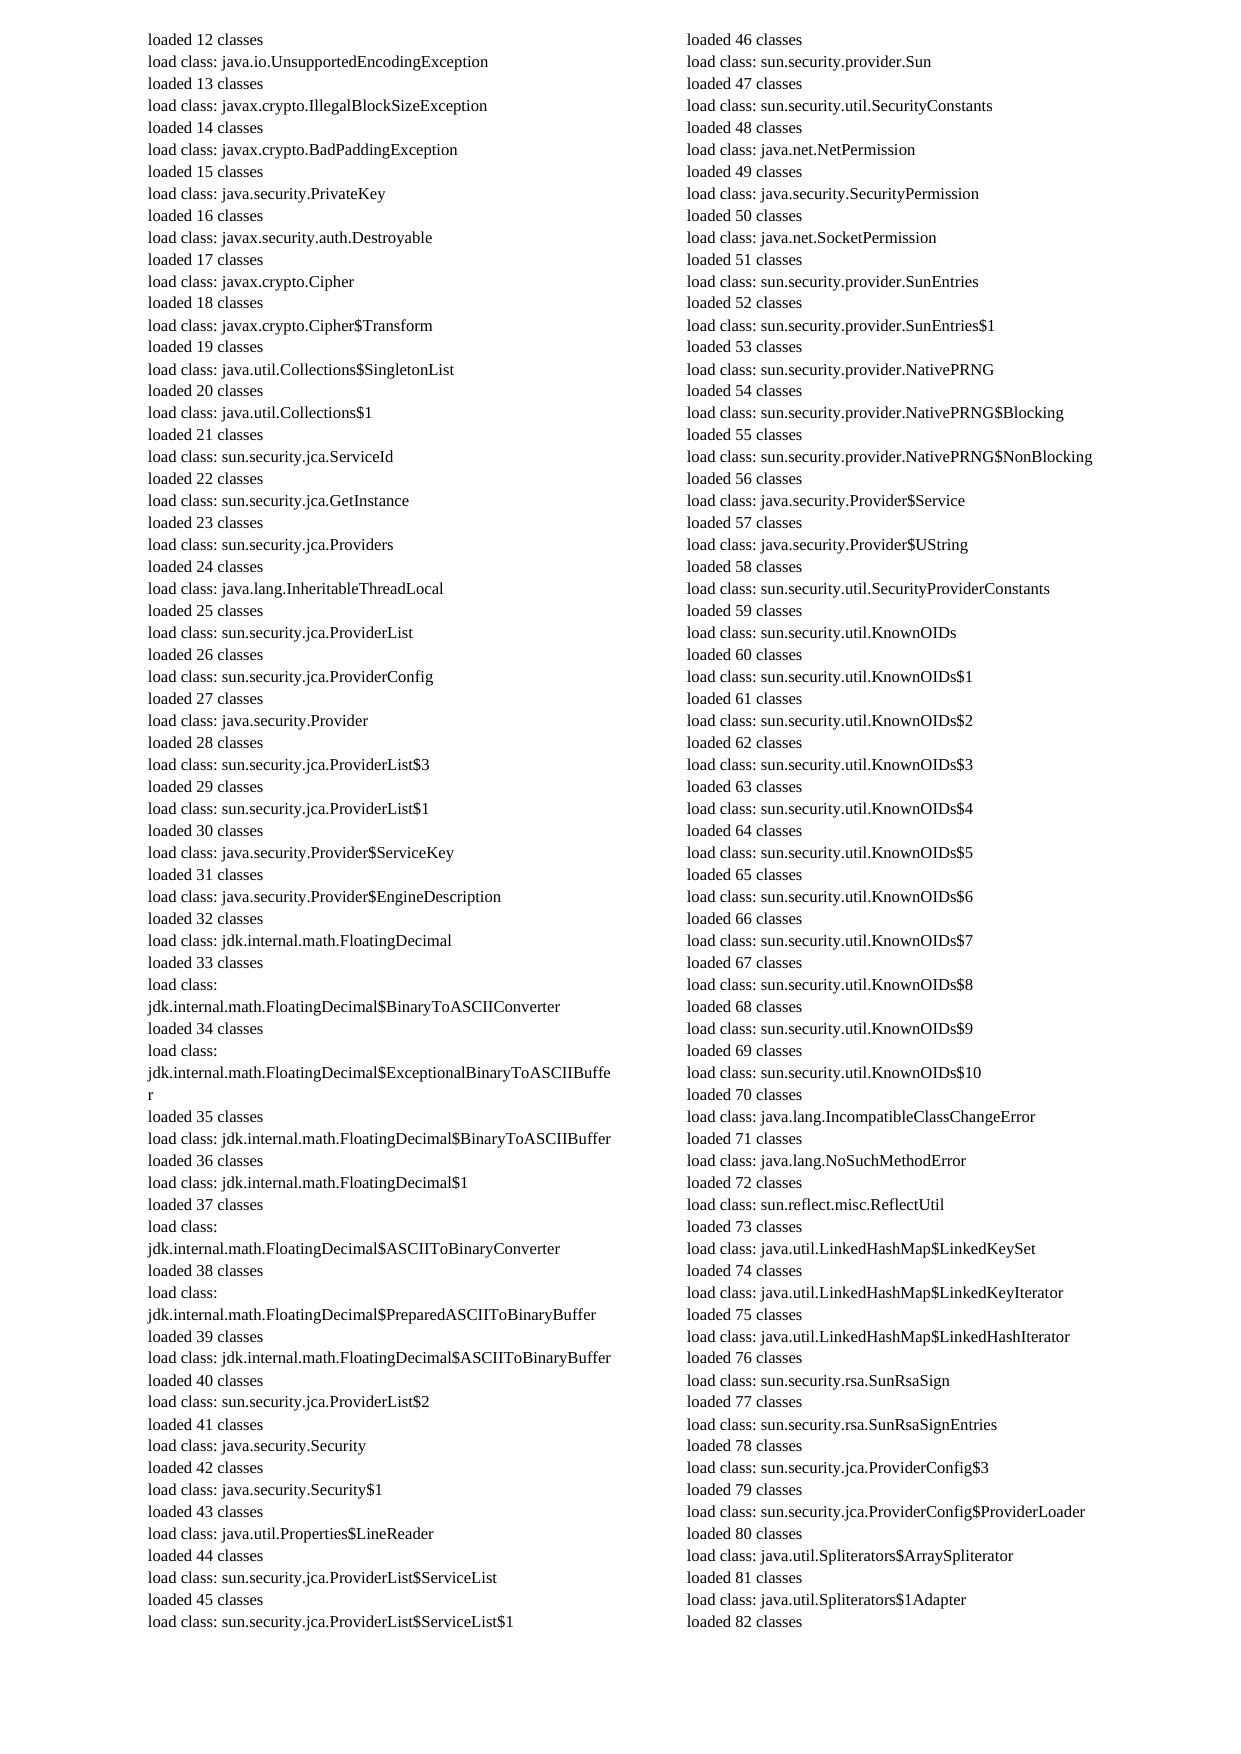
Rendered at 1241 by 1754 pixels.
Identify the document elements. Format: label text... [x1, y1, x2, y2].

list loaded 65 classes [687, 865, 1152, 884]
list load class: sun.security.util.KnownOIDs$4 [687, 799, 1152, 818]
list loaded 18 classes [148, 293, 613, 312]
list load class: sun.security.util.KnownOIDs$6 [687, 887, 1152, 906]
list load class: java.io.UnsupportedEncodingException [148, 52, 613, 71]
list loaded 66 classes [687, 909, 1152, 928]
list loaded 40 classes [148, 1370, 613, 1389]
list loaded 57 classes [687, 513, 1152, 532]
list loaded 49 classes [687, 161, 1152, 181]
list load class: sun.security.jca.ServiceId [148, 447, 613, 466]
list loaded 35 classes [148, 1107, 613, 1126]
list load class: java.security.Security [148, 1436, 613, 1455]
list load class: sun.security.util.KnownOIDs$2 [687, 711, 1152, 730]
list loaded 15 classes [148, 161, 613, 181]
list load class: sun.reflect.misc.ReflectUtil [687, 1194, 1152, 1214]
list load class: sun.security.jca.Providers [148, 535, 613, 554]
list loaded 69 classes [687, 1041, 1152, 1060]
list load class: sun.security.provider.NativePRNG [687, 359, 1152, 378]
list load class: sun.security.rsa.SunRsaSignEntries [687, 1414, 1152, 1433]
list load class: java.security.Provider$UString [687, 535, 1152, 554]
list load class: java.util.Spliterators$ArraySpliterator [687, 1546, 1152, 1565]
list loaded 48 classes [687, 117, 1152, 137]
list load class: java.security.SecurityPermission [687, 183, 1152, 203]
list load class: jdk.internal.math.FloatingDecimal$1 [148, 1172, 613, 1192]
list loaded 56 classes [687, 469, 1152, 488]
list load class: jdk.internal.math.FloatingDecimal$ASCIIToBinaryBuffer [148, 1348, 613, 1367]
list loaded 55 classes [687, 425, 1152, 444]
list load class: sun.security.jca.ProviderList$ServiceList$1 [148, 1612, 613, 1631]
list loaded 53 classes [687, 337, 1152, 356]
list loaded 52 classes [687, 293, 1152, 312]
list load class: java.lang.InheritableThreadLocal [148, 579, 613, 598]
list loaded 20 classes [148, 381, 613, 400]
list load class: sun.security.provider.Sun [687, 52, 1152, 71]
list loaded 42 classes [148, 1458, 613, 1477]
list loaded 76 classes [687, 1348, 1152, 1367]
list load class: java.security.Provider$ServiceKey [148, 843, 613, 862]
list loaded 51 classes [687, 249, 1152, 268]
list loaded 58 classes [687, 557, 1152, 576]
list loaded 73 classes [687, 1216, 1152, 1236]
list loaded 61 classes [687, 689, 1152, 708]
list load class: java.security.Provider$Service [687, 491, 1152, 510]
list loaded 41 classes [148, 1414, 613, 1433]
list loaded 78 classes [687, 1436, 1152, 1455]
list loaded 28 classes [148, 733, 613, 752]
list load class: java.security.Provider$EngineDescription [148, 887, 613, 906]
list loaded 31 classes [148, 865, 613, 884]
list load class: javax.crypto.Cipher [148, 271, 613, 291]
list loaded 80 classes [687, 1524, 1152, 1543]
list loaded 46 classes [687, 29, 1152, 49]
list loaded 14 classes [148, 117, 613, 137]
list load class: sun.security.jca.ProviderConfig [148, 667, 613, 686]
list loaded 70 classes [687, 1084, 1152, 1104]
list load class: sun.security.util.KnownOIDs$7 [687, 931, 1152, 950]
list load class: sun.security.util.KnownOIDs$5 [687, 843, 1152, 862]
list loaded 30 classes [148, 821, 613, 840]
list load class: sun.security.jca.ProviderList$1 [148, 799, 613, 818]
list loaded 26 classes [148, 645, 613, 664]
list loaded 32 classes [148, 909, 613, 928]
list load class: javax.crypto.BadPaddingException [148, 139, 613, 159]
list loaded 63 classes [687, 777, 1152, 796]
list loaded 81 classes [687, 1568, 1152, 1587]
list load class: java.util.Collections$SingletonList [148, 359, 613, 378]
list load class: java.lang.NoSuchMethodError [687, 1151, 1152, 1170]
list load class: java.util.Spliterators$1Adapter [687, 1590, 1152, 1609]
list load class: java.util.LinkedHashMap$LinkedKeyIterator [687, 1282, 1152, 1302]
list loaded 79 classes [687, 1480, 1152, 1499]
list loaded 37 classes [148, 1194, 613, 1214]
list load class: java.util.LinkedHashMap$LinkedHashIterator [687, 1326, 1152, 1346]
list loaded 13 classes [148, 73, 613, 93]
list load class: sun.security.jca.ProviderConfig$3 [687, 1458, 1152, 1477]
list loaded 59 classes [687, 601, 1152, 620]
list load class: sun.security.util.KnownOIDs$8 [687, 975, 1152, 994]
list load class: javax.crypto.IllegalBlockSizeException [148, 96, 613, 115]
list loaded 21 classes [148, 425, 613, 444]
list load class: java.util.LinkedHashMap$LinkedKeySet [687, 1238, 1152, 1258]
list loaded 34 classes [148, 1019, 613, 1038]
list load class: sun.security.jca.ProviderList$2 [148, 1392, 613, 1411]
list load class: sun.security.util.KnownOIDs$1 [687, 667, 1152, 686]
list loaded 77 classes [687, 1392, 1152, 1411]
list load class: java.util.Collections$1 [148, 403, 613, 422]
list loaded 45 classes [148, 1590, 613, 1609]
list load class: sun.security.util.SecurityProviderConstants [687, 579, 1152, 598]
list load class: sun.security.rsa.SunRsaSign [687, 1370, 1152, 1389]
list loaded 47 classes [687, 73, 1152, 93]
list load class: sun.security.jca.ProviderList$3 [148, 755, 613, 774]
list loaded 38 classes [148, 1260, 613, 1279]
list loaded 64 classes [687, 821, 1152, 840]
list load class: javax.crypto.Cipher$Transform [148, 315, 613, 334]
list loaded 33 classes [148, 953, 613, 972]
list load class: java.security.PrivateKey [148, 183, 613, 203]
list loaded 22 classes [148, 469, 613, 488]
list loaded 60 classes [687, 645, 1152, 664]
list load class: jdk.internal.math.FloatingDecimal$ASCIIToBinaryConverter [148, 1216, 613, 1258]
list loaded 27 classes [148, 689, 613, 708]
list loaded 72 classes [687, 1172, 1152, 1192]
list loaded 39 classes [148, 1326, 613, 1346]
list load class: java.util.Properties$LineReader [148, 1524, 613, 1543]
list loaded 43 classes [148, 1502, 613, 1521]
list load class: sun.security.util.KnownOIDs [687, 623, 1152, 642]
list load class: javax.security.auth.Destroyable [148, 227, 613, 247]
list load class: java.net.SocketPermission [687, 227, 1152, 247]
list loaded 62 classes [687, 733, 1152, 752]
list load class: sun.security.util.KnownOIDs$10 [687, 1063, 1152, 1082]
list load class: java.security.Security$1 [148, 1480, 613, 1499]
list loaded 44 classes [148, 1546, 613, 1565]
list load class: sun.security.jca.ProviderConfig$ProviderLoader [687, 1502, 1152, 1521]
list load class: sun.security.provider.NativePRNG$Blocking [687, 403, 1152, 422]
list loaded 36 classes [148, 1151, 613, 1170]
list loaded 74 classes [687, 1260, 1152, 1279]
list load class: sun.security.jca.ProviderList [148, 623, 613, 642]
list loaded 19 classes [148, 337, 613, 356]
list load class: sun.security.util.KnownOIDs$9 [687, 1019, 1152, 1038]
list load class: java.lang.IncompatibleClassChangeError [687, 1107, 1152, 1126]
list load class: sun.security.provider.SunEntries [687, 271, 1152, 291]
list loaded 12 classes [148, 29, 613, 49]
list loaded 68 classes [687, 997, 1152, 1016]
list load class: jdk.internal.math.FloatingDecimal$PreparedASCIIToBinaryBuffer [148, 1282, 613, 1323]
list load class: jdk.internal.math.FloatingDecimal [148, 931, 613, 950]
list load class: java.security.Provider [148, 711, 613, 730]
list load class: sun.security.jca.GetInstance [148, 491, 613, 510]
list loaded 54 classes [687, 381, 1152, 400]
list loaded 75 classes [687, 1304, 1152, 1323]
list loaded 23 classes [148, 513, 613, 532]
list load class: sun.security.util.SecurityConstants [687, 96, 1152, 115]
list loaded 17 classes [148, 249, 613, 268]
list load class: sun.security.util.KnownOIDs$3 [687, 755, 1152, 774]
list loaded 67 classes [687, 953, 1152, 972]
list load class: sun.security.jca.ProviderList$ServiceList [148, 1568, 613, 1587]
list load class: sun.security.provider.SunEntries$1 [687, 315, 1152, 334]
list load class: sun.security.provider.NativePRNG$NonBlocking [687, 447, 1152, 466]
list loaded 25 classes [148, 601, 613, 620]
list loaded 16 classes [148, 205, 613, 224]
list loaded 29 classes [148, 777, 613, 796]
list load class: java.net.NetPermission [687, 139, 1152, 159]
list loaded 71 classes [687, 1128, 1152, 1148]
list loaded 82 classes [687, 1612, 1152, 1631]
list loaded 50 classes [687, 205, 1152, 224]
list load class: jdk.internal.math.FloatingDecimal$BinaryToASCIIConverter [148, 975, 613, 1016]
list loaded 24 classes [148, 557, 613, 576]
list load class: jdk.internal.math.FloatingDecimal$ExceptionalBinaryToASCIIBuffer [148, 1041, 613, 1104]
list load class: jdk.internal.math.FloatingDecimal$BinaryToASCIIBuffer [148, 1128, 613, 1148]
